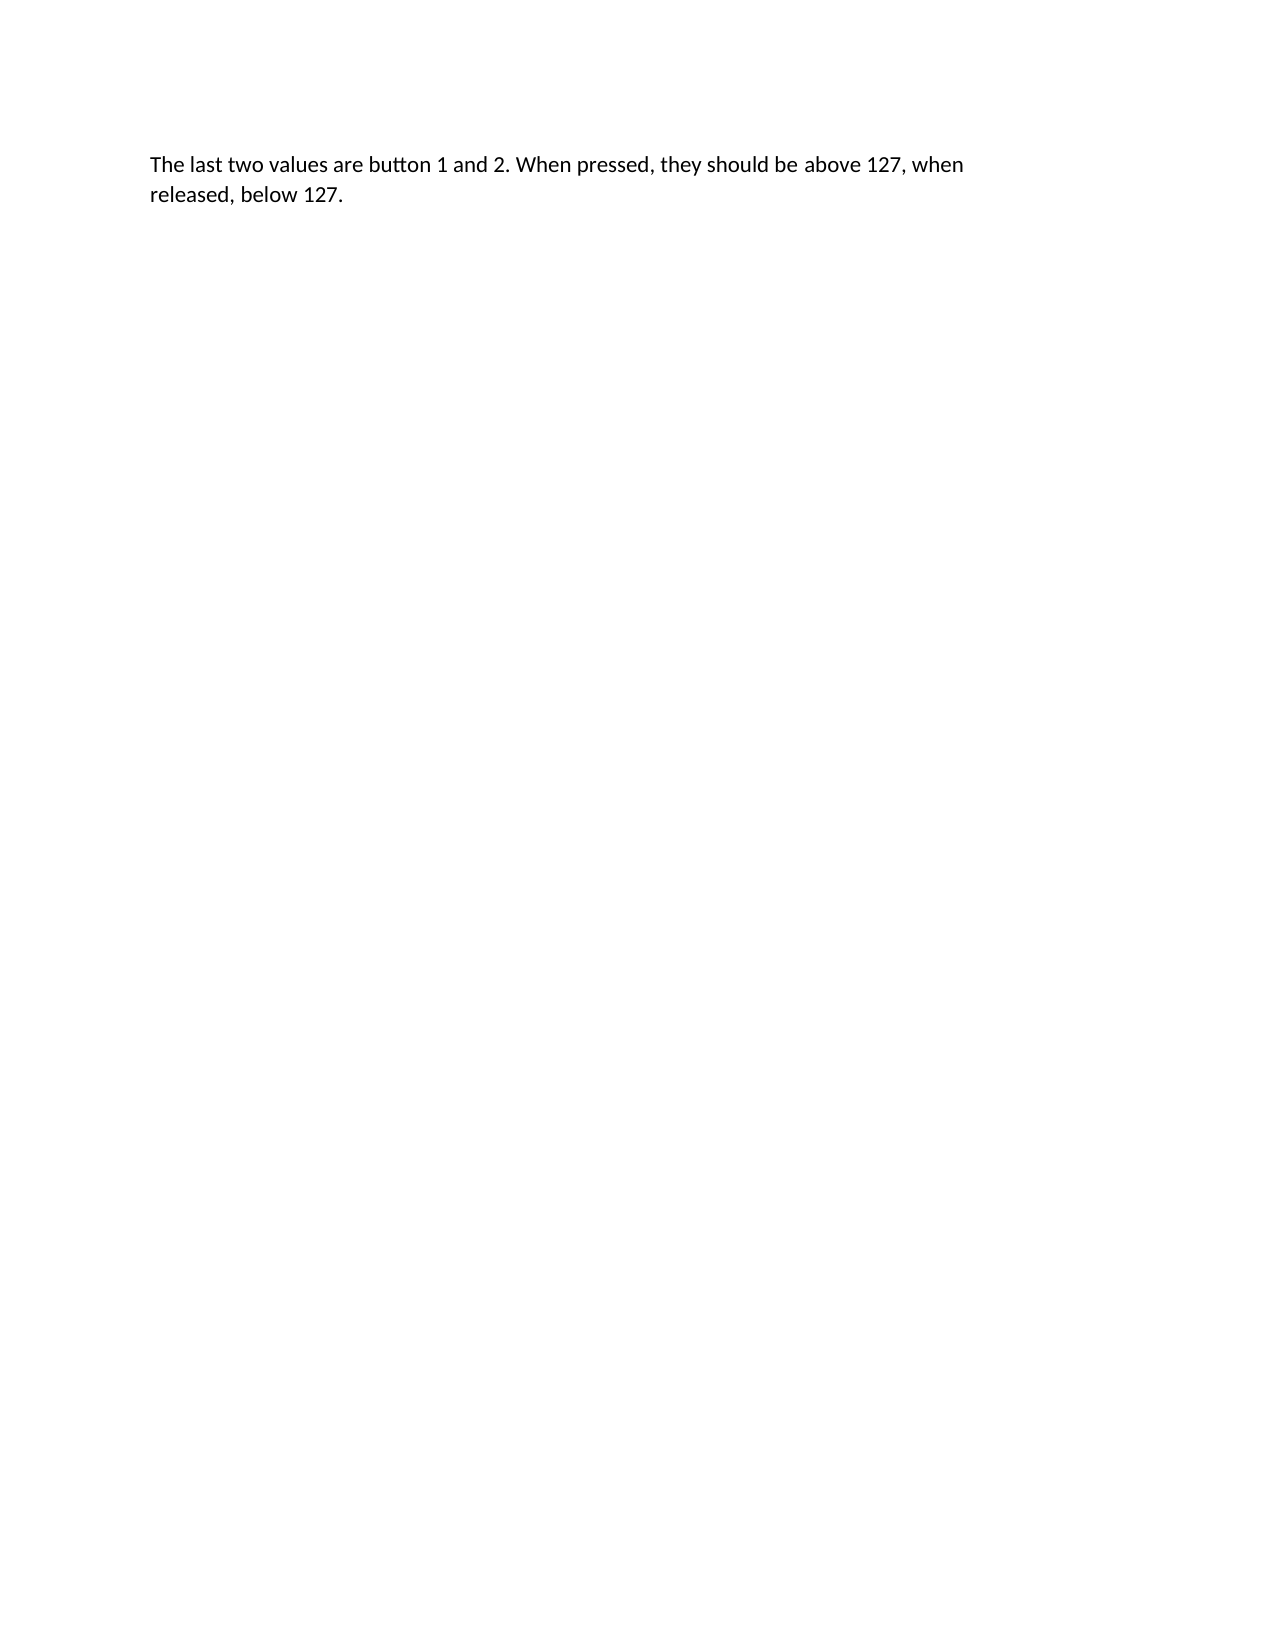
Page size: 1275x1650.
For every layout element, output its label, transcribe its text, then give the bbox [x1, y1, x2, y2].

text The last two values are button 1 and 2. When pressed, they should be above 127, when released, below 127. [150, 150, 1125, 208]
